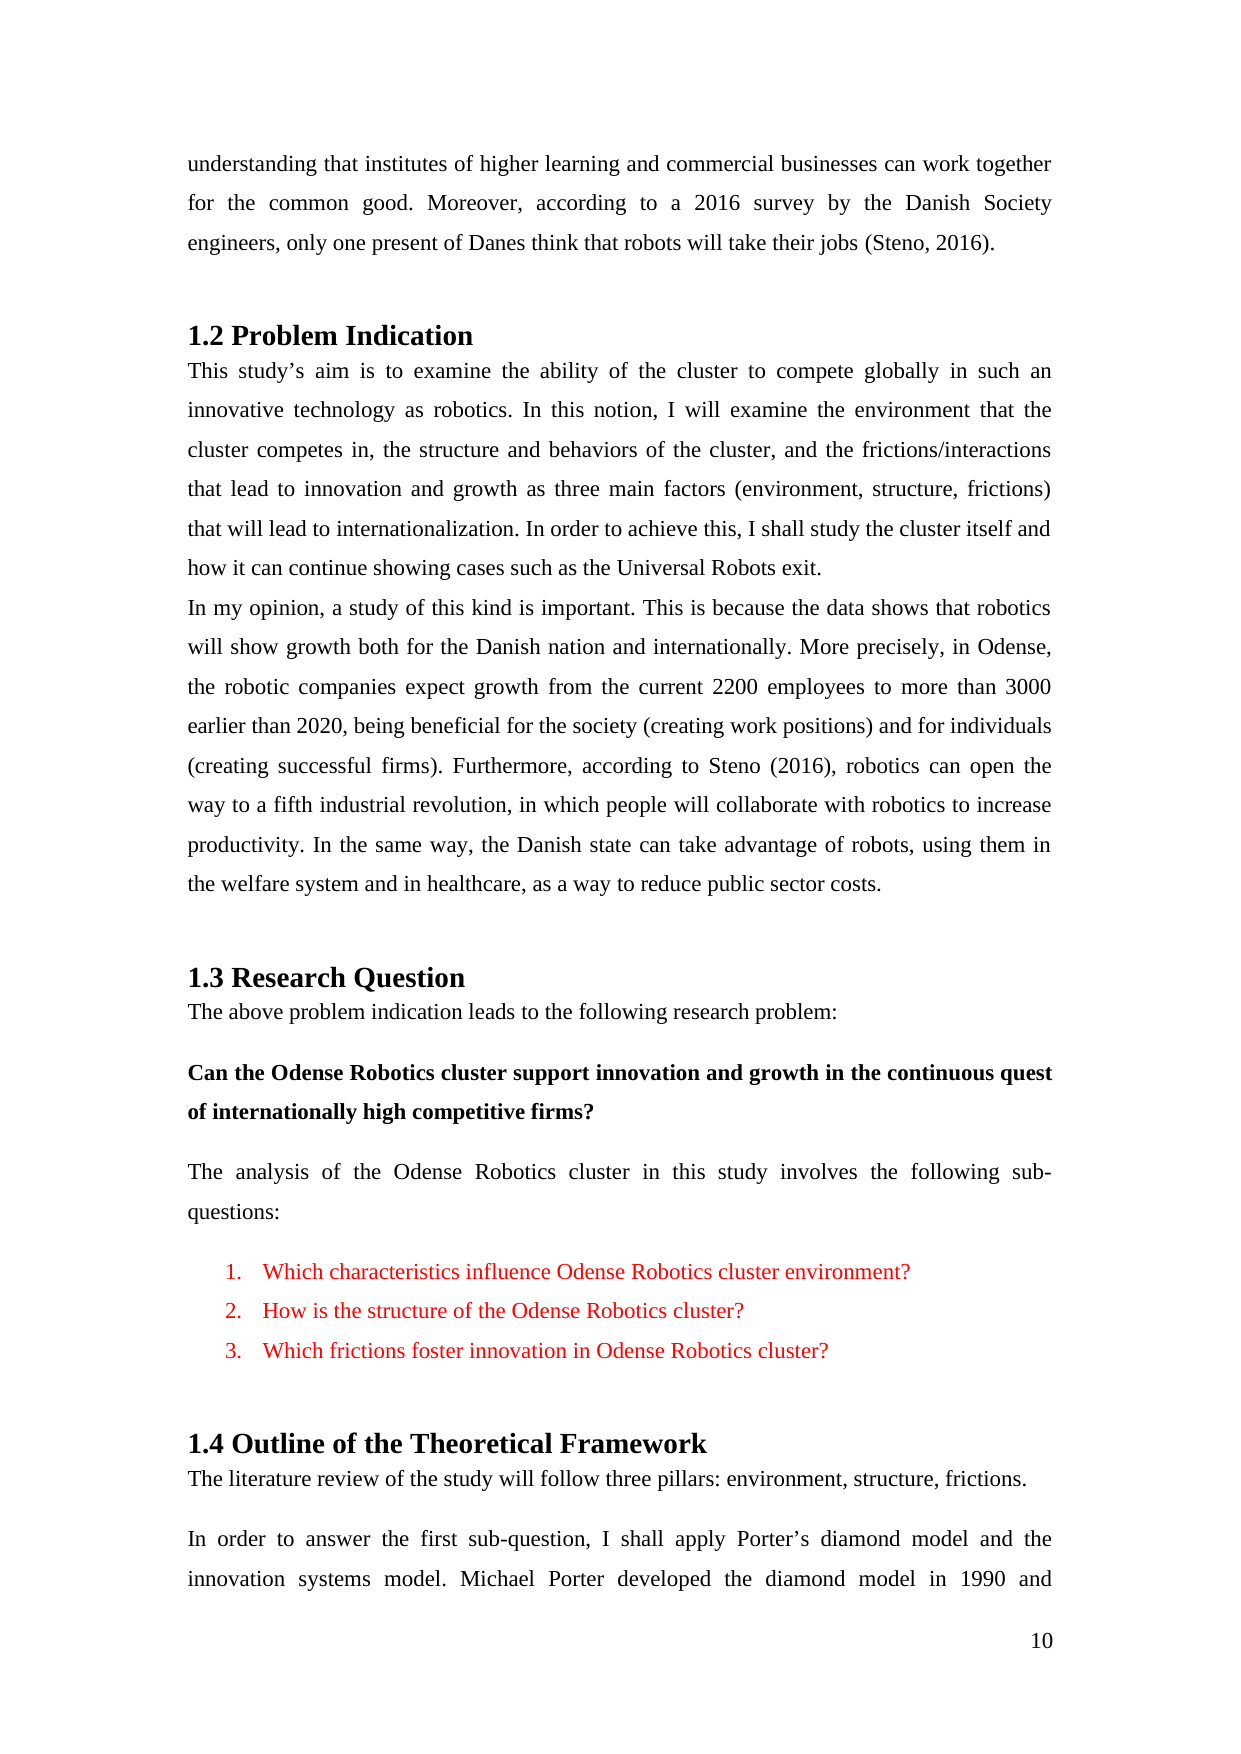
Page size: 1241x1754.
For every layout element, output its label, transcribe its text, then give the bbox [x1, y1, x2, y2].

list Which frictions foster innovation in Odense Robotics cluster? [225, 1337, 1053, 1363]
text This study’s aim is to examine the ability of the cluster to compete globally in such an innovative technology as robotics. In this notion, I will examine the environment that the cluster competes in, the structure and behaviors of the cluster, and the frictions/interactions that lead to innovation and growth as three main factors (environment, structure, frictions) that will lead to internationalization. In order to achieve this, I shall study the cluster itself and how it can continue showing cases such as the Universal Robots exit. [187, 357, 1053, 581]
text In my opinion, a study of this kind is important. This is because the data shows that robotics will show growth both for the Danish nation and internationally. More precisely, in Odense, the robotic companies expect growth from the current 2200 employees to more than 3000 earlier than 2020, being beneficial for the society (creating work positions) and for individuals (creating successful firms). Furthermore, according to Steno (2016), robotics can open the way to a fifth industrial revolution, in which people will collaborate with robotics to increase productivity. In the same way, the Danish state can take advantage of robots, using them in the welfare system and in healthcare, as a way to reduce public sector costs. [187, 594, 1053, 897]
text Can the Odense Robotics cluster support innovation and growth in the continuous quest of internationally high competitive firms? [187, 1058, 1053, 1124]
subtitle 1.2 Problem Indication [187, 318, 1053, 352]
subtitle 1.4 Outline of the Theoretical Framework [187, 1427, 1053, 1460]
text The analysis of the Odense Robotics cluster in this study involves the following sub-questions: [187, 1158, 1053, 1224]
list How is the structure of the Odense Robotics cluster? [225, 1298, 1053, 1324]
list Which characteristics influence Odense Robotics cluster environment? [225, 1258, 1053, 1284]
text The above problem indication leads to the following research problem: [187, 998, 1053, 1024]
text The literature review of the study will follow three pillars: environment, structure, frictions. [187, 1465, 1053, 1491]
subtitle 1.3 Research Question [187, 960, 1053, 993]
